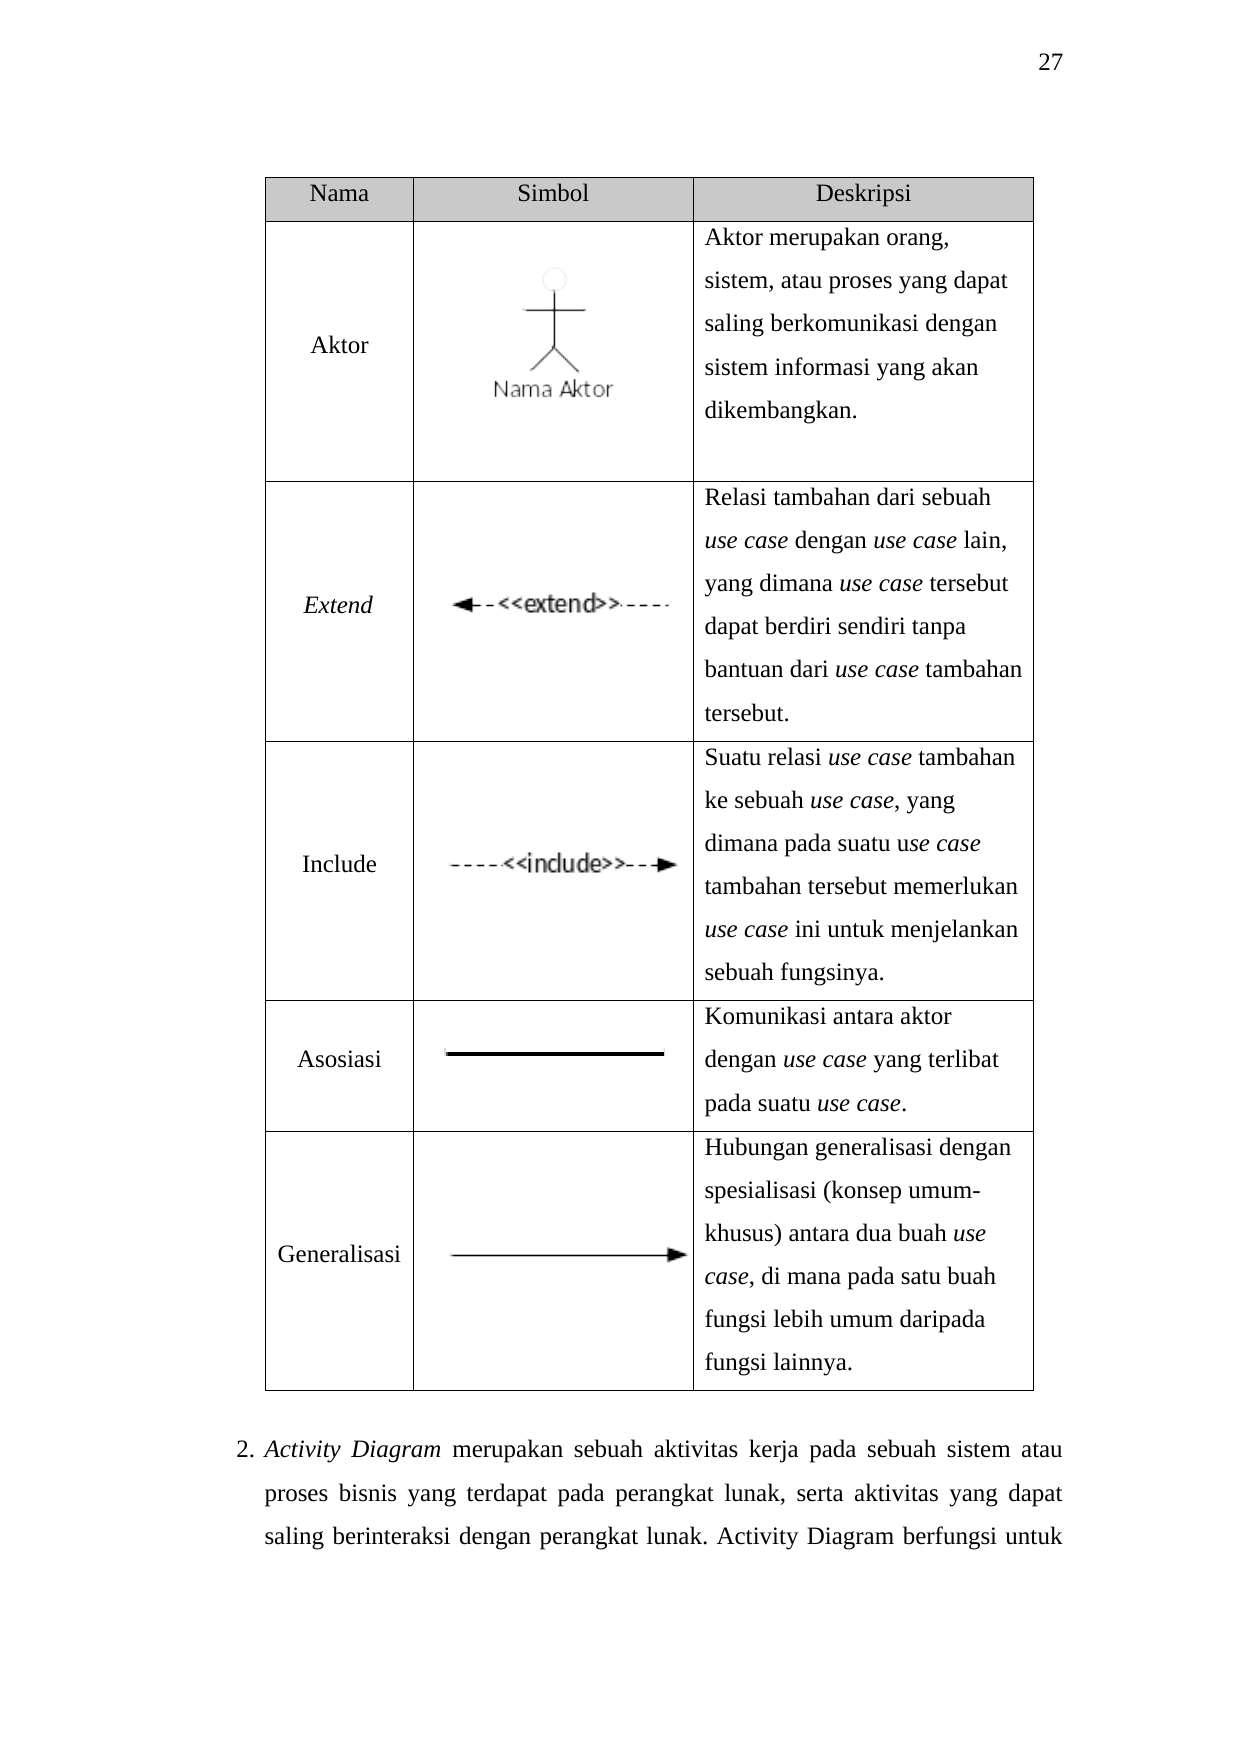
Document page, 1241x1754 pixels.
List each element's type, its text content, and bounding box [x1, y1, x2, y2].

table_cell Include [266, 742, 413, 1000]
table_cell Relasi tambahan dari sebuah use case dengan use case lain, yang dimana use case tersebut dapat berdiri sendiri tanpa bantuan dari use case tambahan tersebut. [694, 482, 1033, 741]
table_cell Hubungan generalisasi dengan spesialisasi (konsep umum-khusus) antara dua buah use case, di mana pada satu buah fungsi lebih umum daripada fungsi lainnya. [694, 1132, 1033, 1390]
table_cell Aktor [266, 222, 413, 481]
table_header Deskripsi [694, 178, 1033, 221]
table_cell [414, 1001, 693, 1131]
table_cell [414, 222, 693, 481]
table_cell [414, 1132, 693, 1390]
table_cell Suatu relasi use case tambahan ke sebuah use case, yang dimana pada suatu use case tambahan tersebut memerlukan use case ini untuk menjelankan sebuah fungsinya. [694, 742, 1033, 1000]
table_cell Aktor merupakan orang, sistem, atau proses yang dapat saling berkomunikasi dengan sistem informasi yang akan dikembangkan. [694, 222, 1033, 481]
table_header Simbol [414, 178, 693, 221]
table_cell Asosiasi [266, 1001, 413, 1131]
table_cell [414, 742, 693, 1000]
table_header Nama [266, 178, 413, 221]
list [236, 1434, 1063, 1549]
table_cell Komunikasi antara aktor dengan use case yang terlibat pada suatu use case. [694, 1001, 1033, 1131]
table_cell [414, 482, 693, 741]
table_cell Extend [266, 482, 413, 741]
table_cell Generalisasi [266, 1132, 413, 1390]
